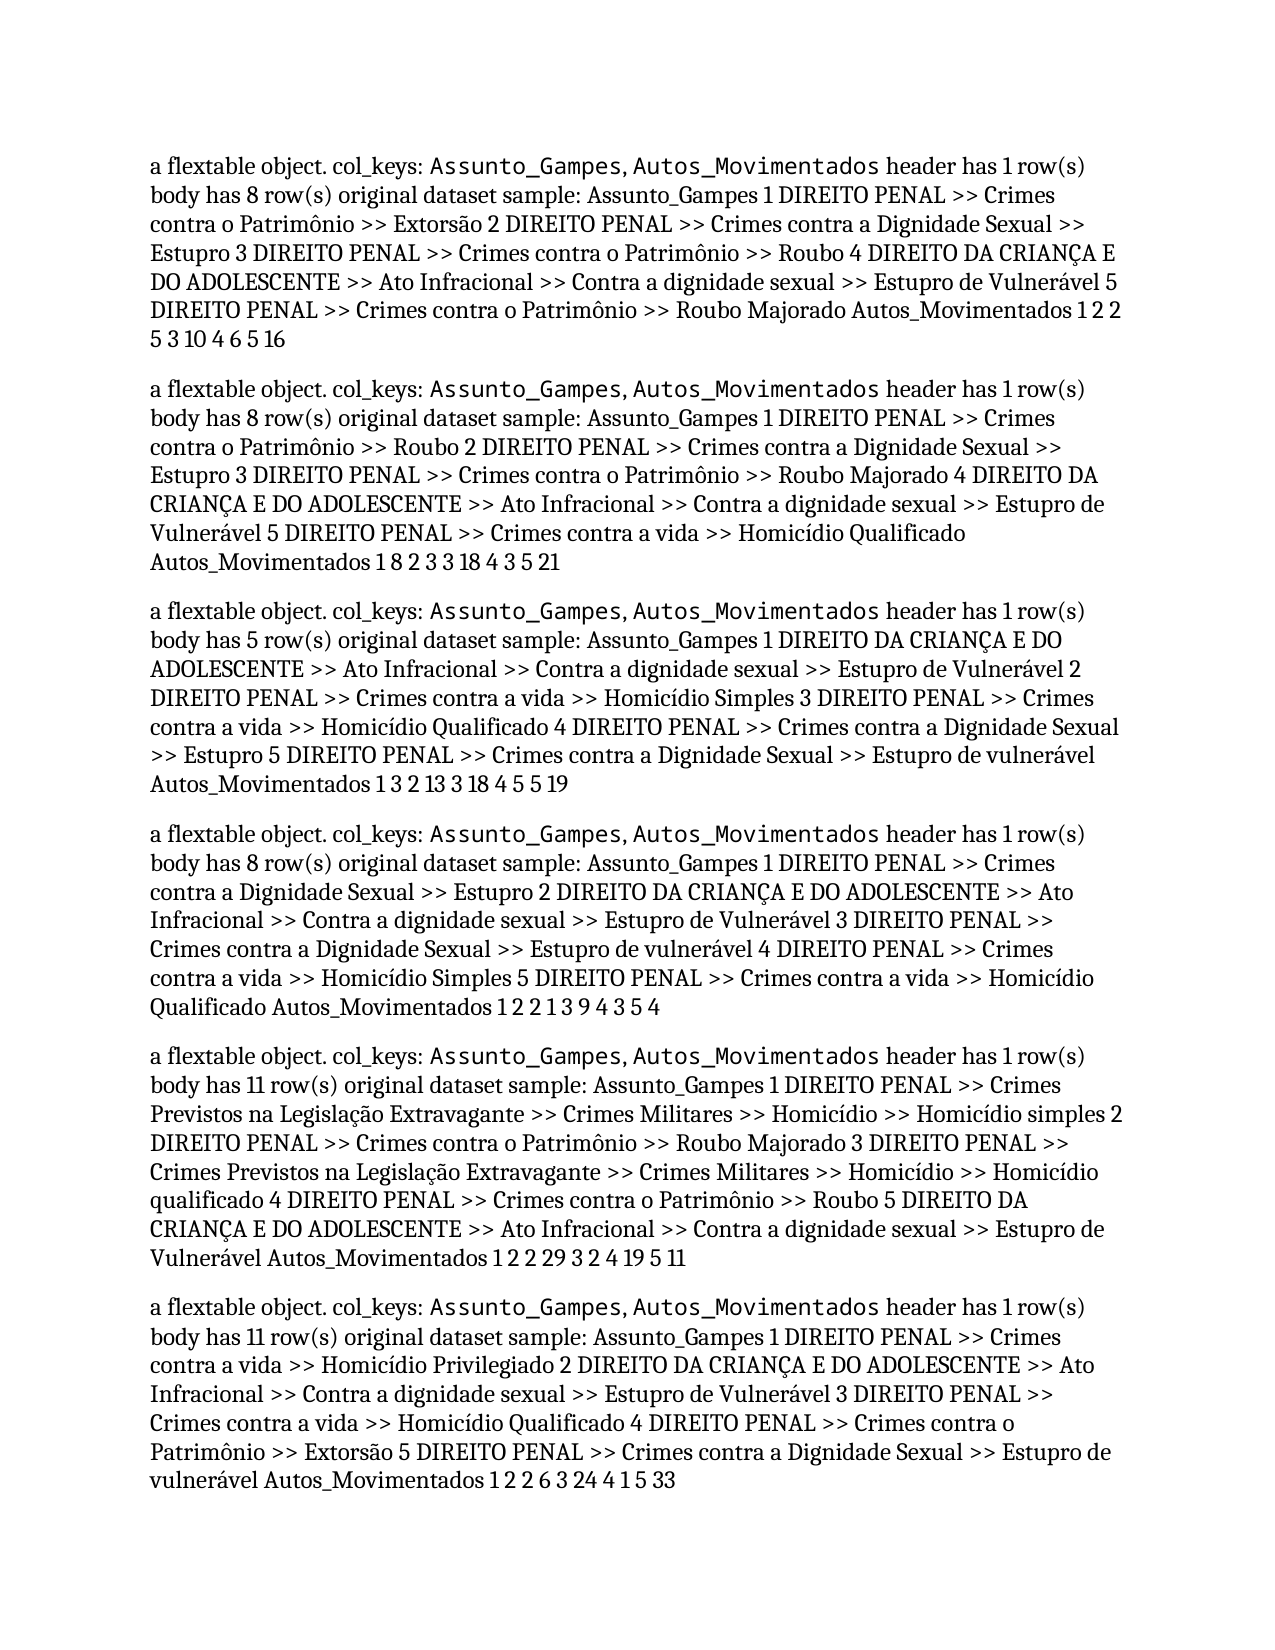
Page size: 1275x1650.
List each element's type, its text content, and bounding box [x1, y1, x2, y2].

text a flextable object. col_keys: Assunto_Gampes, Autos_Movimentados header has 1 row(s) body has 11 row(s) original dataset sample: Assunto_Gampes 1 DIREITO PENAL >> Crimes Previstos na Legislação Extravagante >> Crimes Militares >> Homicídio >> Homicídio simples 2 DIREITO PENAL >> Crimes contra o Patrimônio >> Roubo Majorado 3 DIREITO PENAL >> Crimes Previstos na Legislação Extravagante >> Crimes Militares >> Homicídio >> Homicídio qualificado 4 DIREITO PENAL >> Crimes contra o Patrimônio >> Roubo 5 DIREITO DA CRIANÇA E DO ADOLESCENTE >> Ato Infracional >> Contra a dignidade sexual >> Estupro de Vulnerável Autos_Movimentados 1 2 2 29 3 2 4 19 5 11 [150, 1040, 1125, 1272]
text a flextable object. col_keys: Assunto_Gampes, Autos_Movimentados header has 1 row(s) body has 11 row(s) original dataset sample: Assunto_Gampes 1 DIREITO PENAL >> Crimes contra a vida >> Homicídio Privilegiado 2 DIREITO DA CRIANÇA E DO ADOLESCENTE >> Ato Infracional >> Contra a dignidade sexual >> Estupro de Vulnerável 3 DIREITO PENAL >> Crimes contra a vida >> Homicídio Qualificado 4 DIREITO PENAL >> Crimes contra o Patrimônio >> Extorsão 5 DIREITO PENAL >> Crimes contra a Dignidade Sexual >> Estupro de vulnerável Autos_Movimentados 1 2 2 6 3 24 4 1 5 33 [150, 1291, 1125, 1495]
text a flextable object. col_keys: Assunto_Gampes, Autos_Movimentados header has 1 row(s) body has 8 row(s) original dataset sample: Assunto_Gampes 1 DIREITO PENAL >> Crimes contra a Dignidade Sexual >> Estupro 2 DIREITO DA CRIANÇA E DO ADOLESCENTE >> Ato Infracional >> Contra a dignidade sexual >> Estupro de Vulnerável 3 DIREITO PENAL >> Crimes contra a Dignidade Sexual >> Estupro de vulnerável 4 DIREITO PENAL >> Crimes contra a vida >> Homicídio Simples 5 DIREITO PENAL >> Crimes contra a vida >> Homicídio Qualificado Autos_Movimentados 1 2 2 1 3 9 4 3 5 4 [150, 817, 1125, 1021]
text a flextable object. col_keys: Assunto_Gampes, Autos_Movimentados header has 1 row(s) body has 8 row(s) original dataset sample: Assunto_Gampes 1 DIREITO PENAL >> Crimes contra o Patrimônio >> Extorsão 2 DIREITO PENAL >> Crimes contra a Dignidade Sexual >> Estupro 3 DIREITO PENAL >> Crimes contra o Patrimônio >> Roubo 4 DIREITO DA CRIANÇA E DO ADOLESCENTE >> Ato Infracional >> Contra a dignidade sexual >> Estupro de Vulnerável 5 DIREITO PENAL >> Crimes contra o Patrimônio >> Roubo Majorado Autos_Movimentados 1 2 2 5 3 10 4 6 5 16 [150, 150, 1125, 354]
text a flextable object. col_keys: Assunto_Gampes, Autos_Movimentados header has 1 row(s) body has 5 row(s) original dataset sample: Assunto_Gampes 1 DIREITO DA CRIANÇA E DO ADOLESCENTE >> Ato Infracional >> Contra a dignidade sexual >> Estupro de Vulnerável 2 DIREITO PENAL >> Crimes contra a vida >> Homicídio Simples 3 DIREITO PENAL >> Crimes contra a vida >> Homicídio Qualificado 4 DIREITO PENAL >> Crimes contra a Dignidade Sexual >> Estupro 5 DIREITO PENAL >> Crimes contra a Dignidade Sexual >> Estupro de vulnerável Autos_Movimentados 1 3 2 13 3 18 4 5 5 19 [150, 595, 1125, 799]
text a flextable object. col_keys: Assunto_Gampes, Autos_Movimentados header has 1 row(s) body has 8 row(s) original dataset sample: Assunto_Gampes 1 DIREITO PENAL >> Crimes contra o Patrimônio >> Roubo 2 DIREITO PENAL >> Crimes contra a Dignidade Sexual >> Estupro 3 DIREITO PENAL >> Crimes contra o Patrimônio >> Roubo Majorado 4 DIREITO DA CRIANÇA E DO ADOLESCENTE >> Ato Infracional >> Contra a dignidade sexual >> Estupro de Vulnerável 5 DIREITO PENAL >> Crimes contra a vida >> Homicídio Qualificado Autos_Movimentados 1 8 2 3 3 18 4 3 5 21 [150, 372, 1125, 576]
